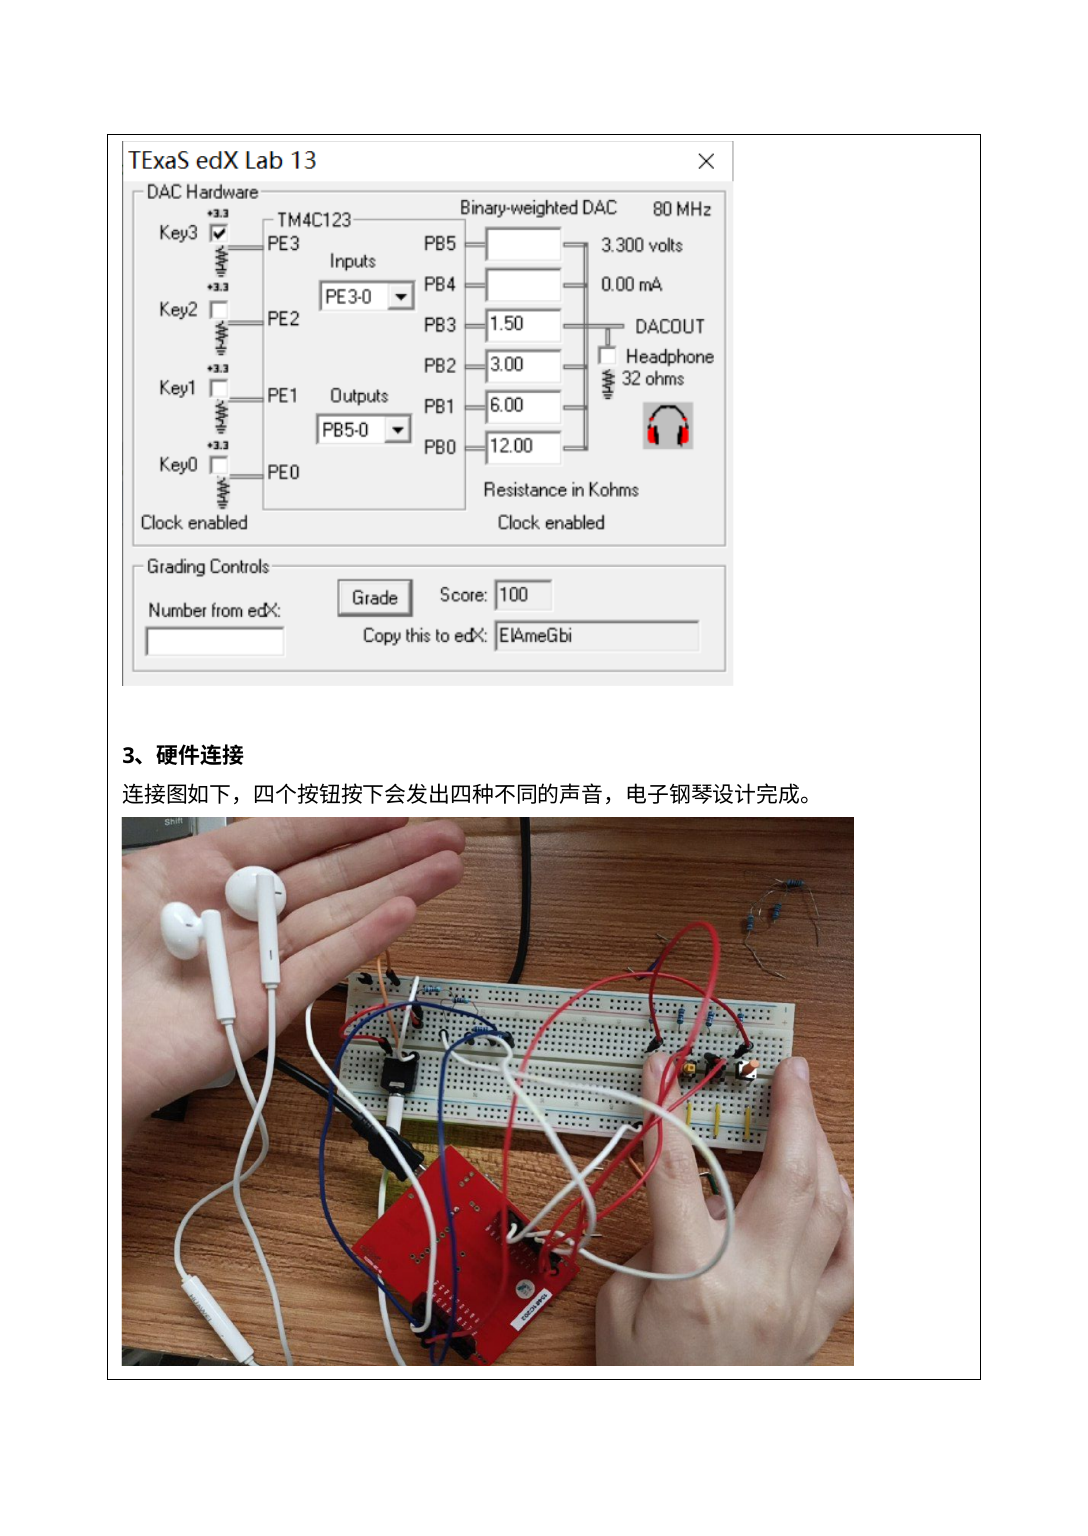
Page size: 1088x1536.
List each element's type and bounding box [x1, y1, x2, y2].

picture [122, 141, 734, 686]
table_cell [108, 135, 980, 1379]
picture [122, 817, 853, 1366]
